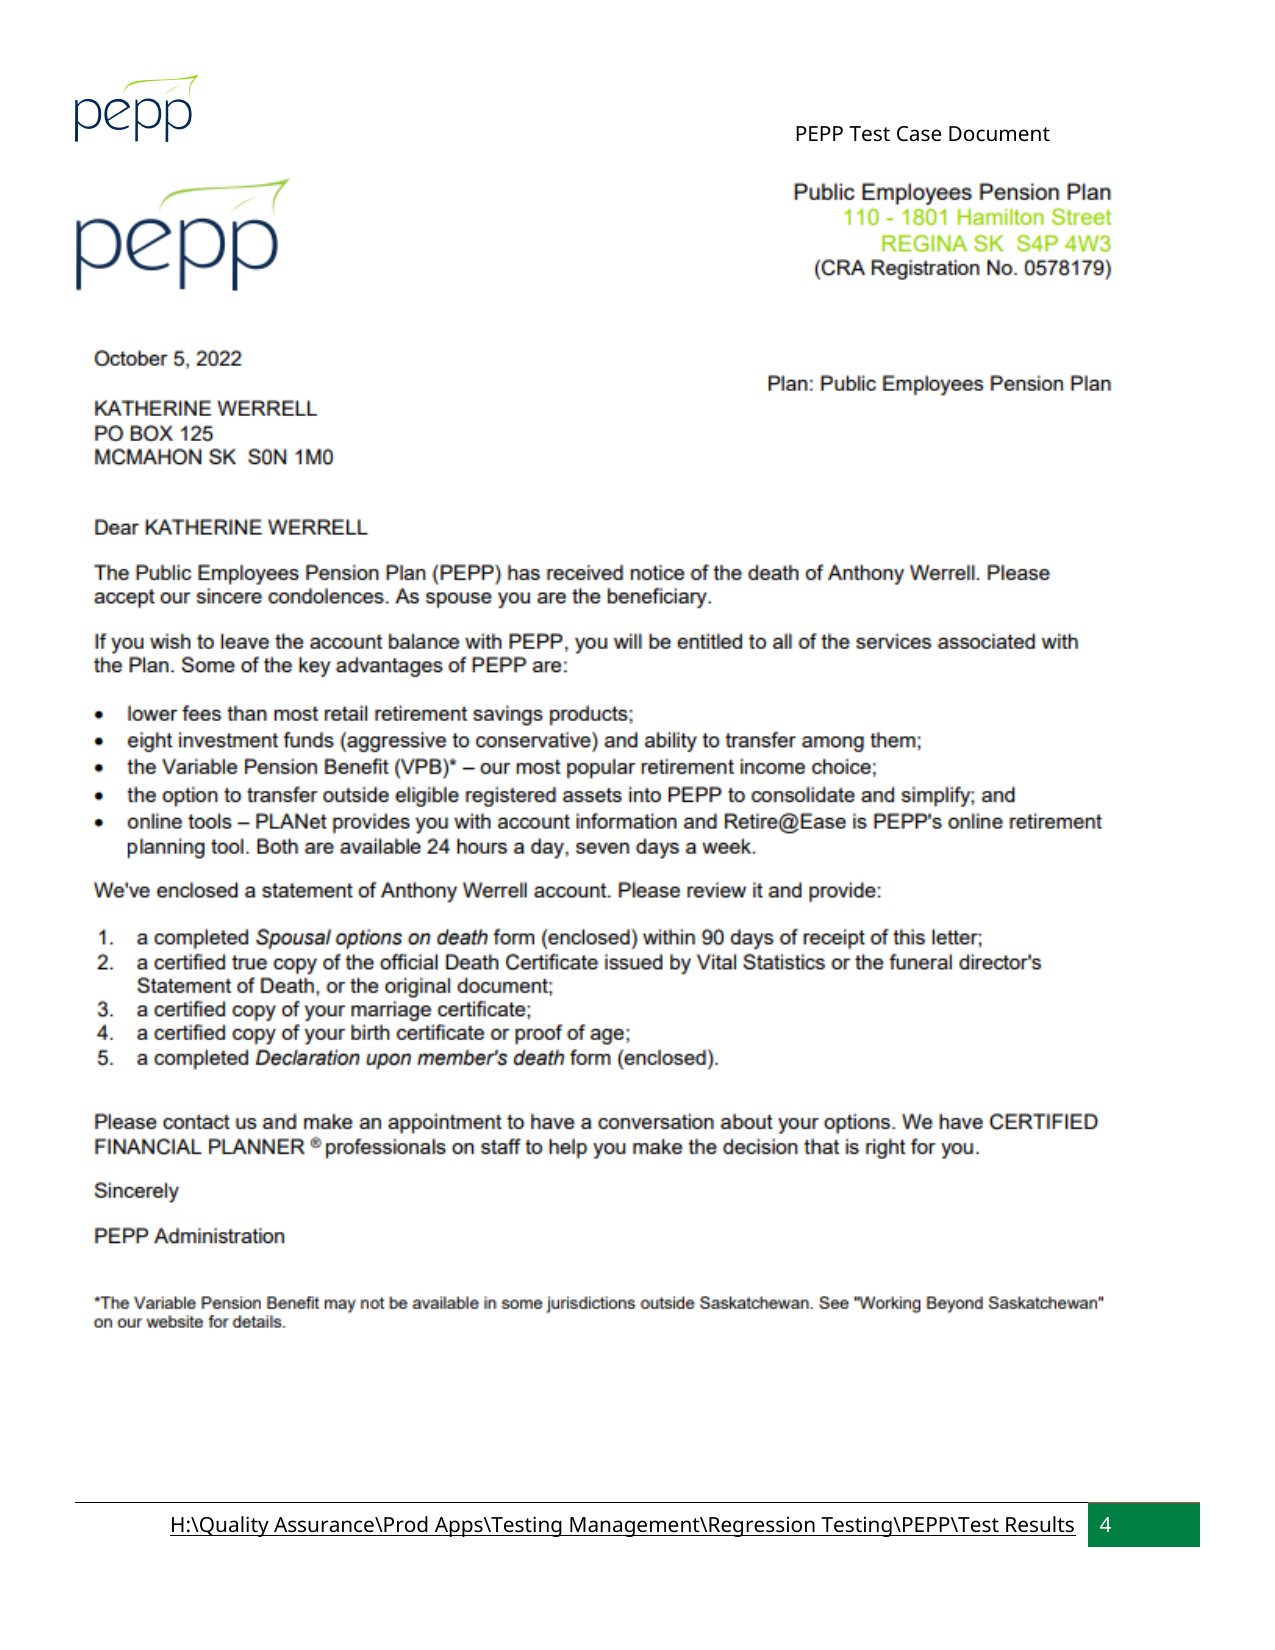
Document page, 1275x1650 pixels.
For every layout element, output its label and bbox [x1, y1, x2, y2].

picture [75, 75, 199, 142]
picture [75, 147, 1127, 1502]
